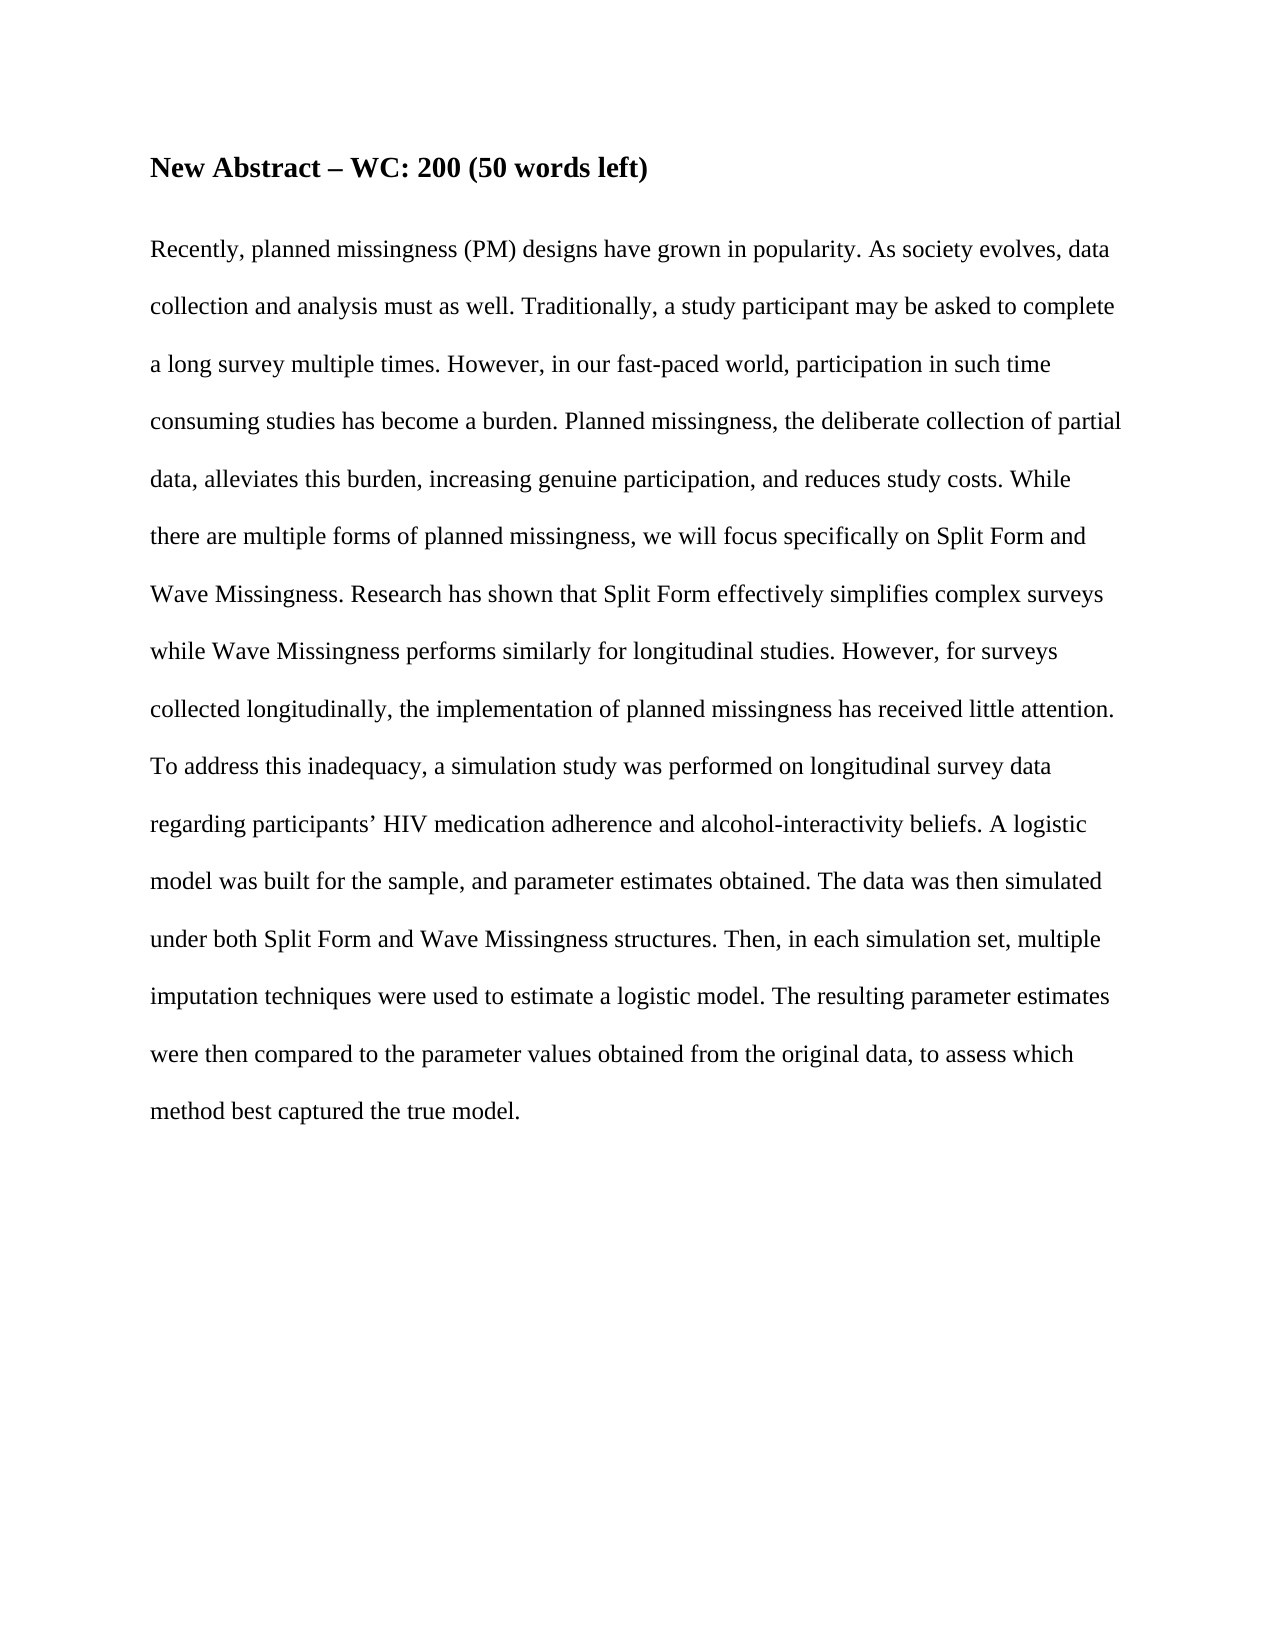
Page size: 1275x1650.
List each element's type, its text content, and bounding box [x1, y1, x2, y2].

text New Abstract – WC: 200 (50 words left) [150, 150, 1125, 183]
text Recently, planned missingness (PM) designs have grown in popularity. As society evolves, data collection and analysis must as well. Traditionally, a study participant may be asked to complete a long survey multiple times. However, in our fast-paced world, participation in such time consuming studies has become a burden. Planned missingness, the deliberate collection of partial data, alleviates this burden, increasing genuine participation, and reduces study costs. While there are multiple forms of planned missingness, we will focus specifically on Split Form and Wave Missingness. Research has shown that Split Form effectively simplifies complex surveys while Wave Missingness performs similarly for longitudinal studies. However, for surveys collected longitudinally, the implementation of planned missingness has received little attention. To address this inadequacy, a simulation study was performed on longitudinal survey data regarding participants’ HIV medication adherence and alcohol-interactivity beliefs. A logistic model was built for the sample, and parameter estimates obtained. The data was then simulated under both Split Form and Wave Missingness structures. Then, in each simulation set, multiple imputation techniques were used to estimate a logistic model. The resulting parameter estimates were then compared to the parameter values obtained from the original data, to assess which method best captured the true model. [150, 234, 1125, 1125]
